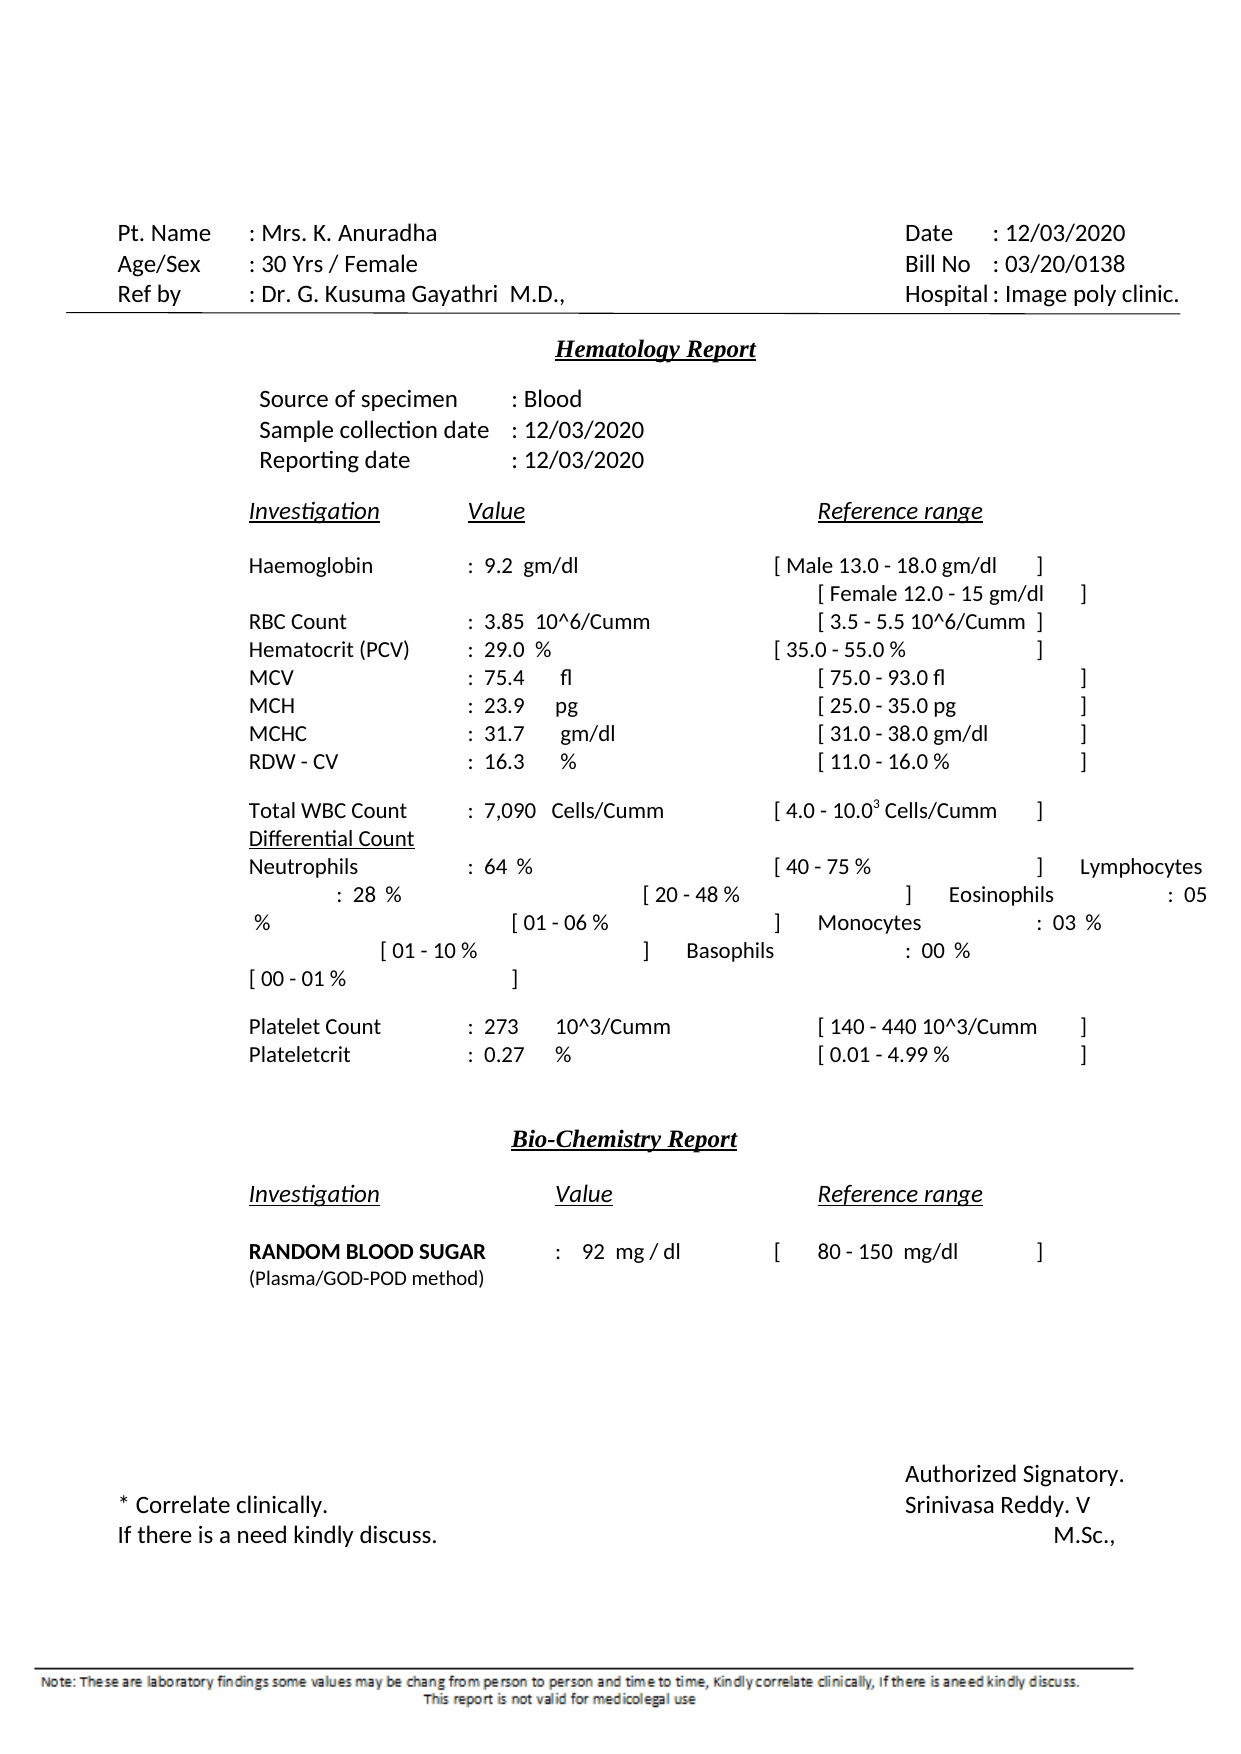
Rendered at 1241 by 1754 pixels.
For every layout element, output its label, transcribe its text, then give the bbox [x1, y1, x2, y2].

text (Plasma/GOD-POD method) [205, 1265, 1210, 1291]
text Plateletcrit : 0.27 % [ 0.01 - 4.99 % ] [205, 1040, 1210, 1068]
picture [30, 1665, 1137, 1709]
text Sample collection date : 12/03/2020 [259, 414, 1210, 444]
text Differential Count [205, 824, 1210, 852]
text Hematology Report [511, 334, 1210, 363]
text Bio-Chemistry Report [467, 1124, 1210, 1153]
text Source of specimen : Blood [259, 383, 1210, 414]
text RANDOM BLOOD SUGAR : 92 mg / dl [ 80 - 150 mg/dl ] [205, 1237, 1210, 1265]
text Investigation Value Reference range [205, 1178, 1210, 1209]
text Hematocrit (PCV) : 29.0 % [ 35.0 - 55.0 % ] [205, 635, 1210, 663]
text RDW - CV : 16.3 % [ 11.0 - 16.0 % ] [205, 747, 1210, 776]
text Authorized Signatory. [905, 1459, 1210, 1489]
text MCV : 75.4 fl [ 75.0 - 93.0 fl ] [205, 663, 1210, 691]
text Neutrophils : 64 % [ 40 - 75 % ] Lymphocytes : 28 % [ 20 - 48 % ] Eosinophils : 05 % [ 01 - 06 % ] Monocytes : 03 % [ 01 - 10 % ] Basophils : 00 % [ 00 - 01 % ] [205, 852, 1210, 992]
text Ref by : Dr. G. Kusuma Gayathri M.D., Hospital : Image poly clinic. [74, 278, 1210, 309]
text MCH : 23.9 pg [ 25.0 - 35.0 pg ] [205, 691, 1210, 719]
text Reporting date : 12/03/2020 [259, 444, 1210, 475]
text Total WBC Count : 7,090 Cells/Cumm [ 4.0 - 10.03 Cells/Cumm ] [205, 796, 1210, 824]
text Investigation Value Reference range [205, 495, 1210, 526]
text Age/Sex : 30 Yrs / Female Bill No : 03/20/0138 [74, 248, 1210, 278]
text [ Female 12.0 - 15 gm/dl ] [774, 579, 1210, 607]
text Pt. Name : Mrs. K. Anuradha Date : 12/03/2020 [74, 217, 1210, 248]
text If there is a need kindly discuss. M.Sc., [74, 1520, 1210, 1550]
text Haemoglobin : 9.2 gm/dl [ Male 13.0 - 18.0 gm/dl ] [205, 551, 1210, 579]
text RBC Count : 3.85 10^6/Cumm [ 3.5 - 5.5 10^6/Cumm ] [205, 607, 1210, 635]
text MCHC : 31.7 gm/dl [ 31.0 - 38.0 gm/dl ] [205, 719, 1210, 747]
text * Correlate clinically. Srinivasa Reddy. V [74, 1489, 1210, 1520]
text Platelet Count : 273 10^3/Cumm [ 140 - 440 10^3/Cumm ] [205, 1012, 1210, 1040]
